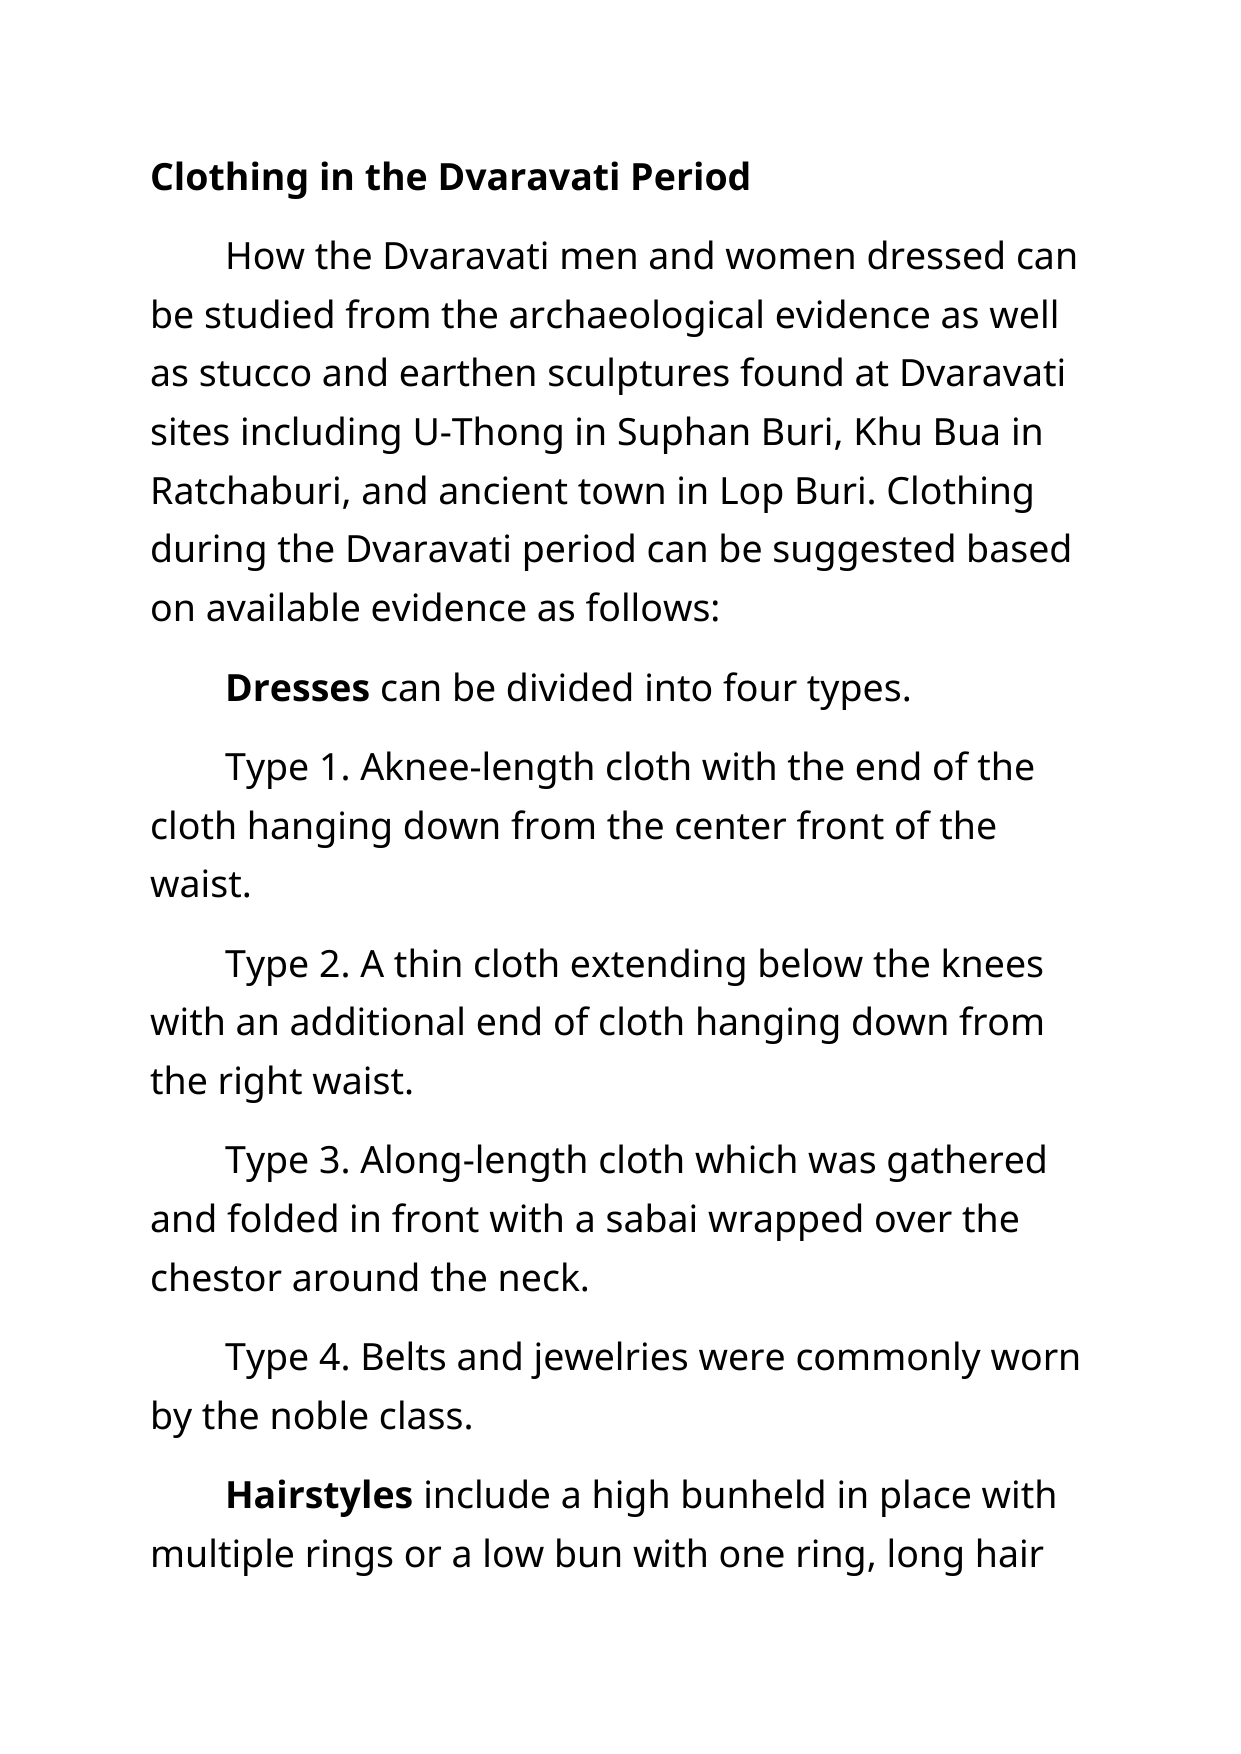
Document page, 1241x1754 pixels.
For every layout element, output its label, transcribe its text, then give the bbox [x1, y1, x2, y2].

text Dresses can be divided into four types. [150, 661, 1090, 712]
text Type 2. A thin cloth extending below the knees with an additional end of cloth hanging down from the right waist. [150, 937, 1090, 1105]
text Type 4. Belts and jewelries were commonly worn by the noble class. [150, 1331, 1090, 1440]
text How the Dvaravati men and women dressed can be studied from the archaeological evidence as well as stucco and earthen sculptures found at Dvaravati sites including U-Thong in Suphan Buri, Khu Bua in Ratchaburi, and ancient town in Lop Buri. Clothing during the Dvaravati period can be suggested based on available evidence as follows: [150, 229, 1090, 632]
text Type 1. Aknee-length cloth with the end of the cloth hanging down from the center front of the waist. [150, 740, 1090, 909]
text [150, 1469, 1090, 1578]
text Clothing in the Dvaravati Period [150, 150, 1090, 201]
text Type 3. Along-length cloth which was gathered and folded in front with a sabai wrapped over the chestor around the neck. [150, 1134, 1090, 1302]
